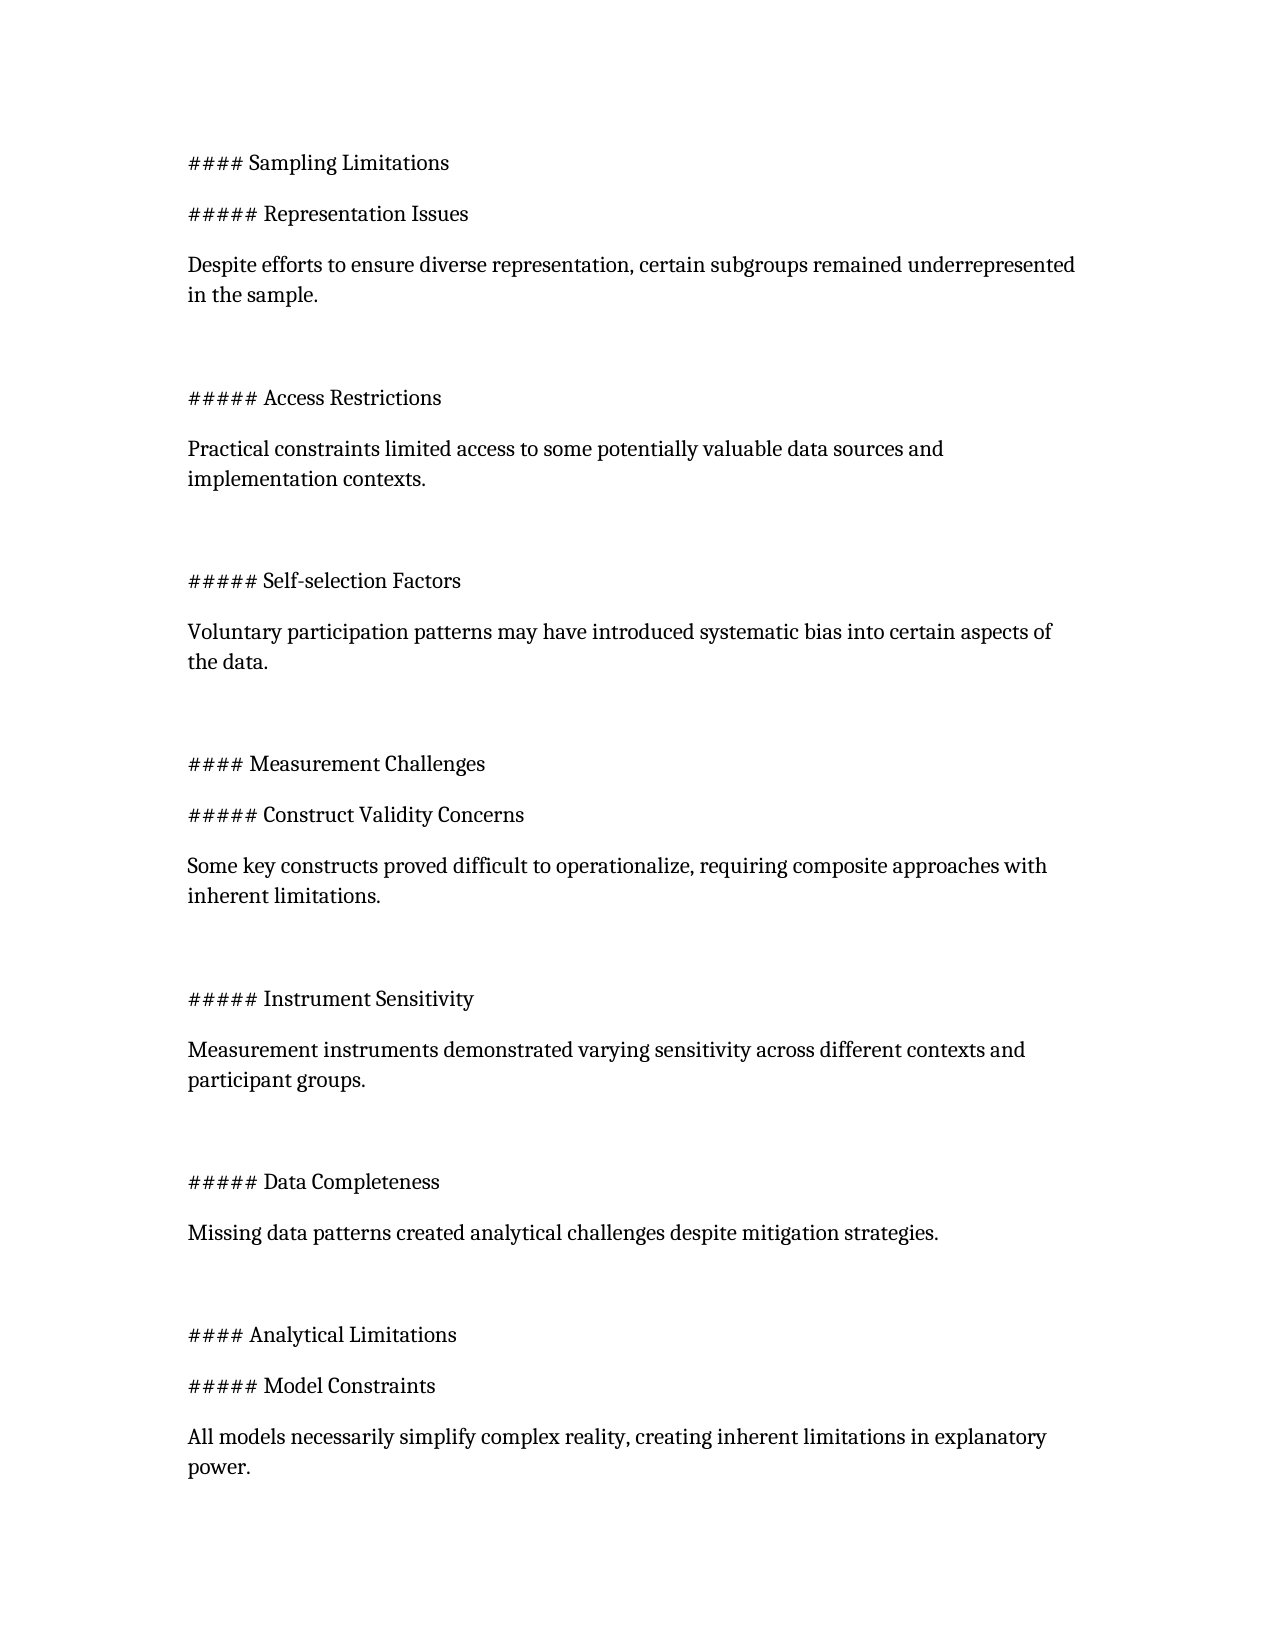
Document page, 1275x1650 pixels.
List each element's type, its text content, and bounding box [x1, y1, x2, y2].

text ##### Construct Validity Concerns [187, 802, 1087, 828]
text ##### Representation Issues [187, 201, 1087, 227]
text #### Measurement Challenges [187, 751, 1087, 777]
text All models necessarily simplify complex reality, creating inherent limitations in explanatory power. [187, 1424, 1087, 1481]
text #### Analytical Limitations [187, 1322, 1087, 1348]
text ##### Instrument Sensitivity [187, 985, 1087, 1012]
text Some key constructs proved difficult to operationalize, requiring composite approaches with inherent limitations. [187, 853, 1087, 910]
text ##### Access Restrictions [187, 384, 1087, 411]
text Measurement instruments demonstrated varying sensitivity across different contexts and participant groups. [187, 1036, 1087, 1093]
text ##### Self-selection Factors [187, 568, 1087, 594]
text Missing data patterns created analytical challenges despite mitigation strategies. [187, 1220, 1087, 1246]
text Practical constraints limited access to some potentially valuable data sources and implementation contexts. [187, 435, 1087, 492]
text Despite efforts to ensure diverse representation, certain subgroups remained underrepresented in the sample. [187, 252, 1087, 309]
text #### Sampling Limitations [187, 150, 1087, 176]
text Voluntary participation patterns may have introduced systematic bias into certain aspects of the data. [187, 619, 1087, 675]
text ##### Model Constraints [187, 1373, 1087, 1399]
text ##### Data Completeness [187, 1169, 1087, 1195]
